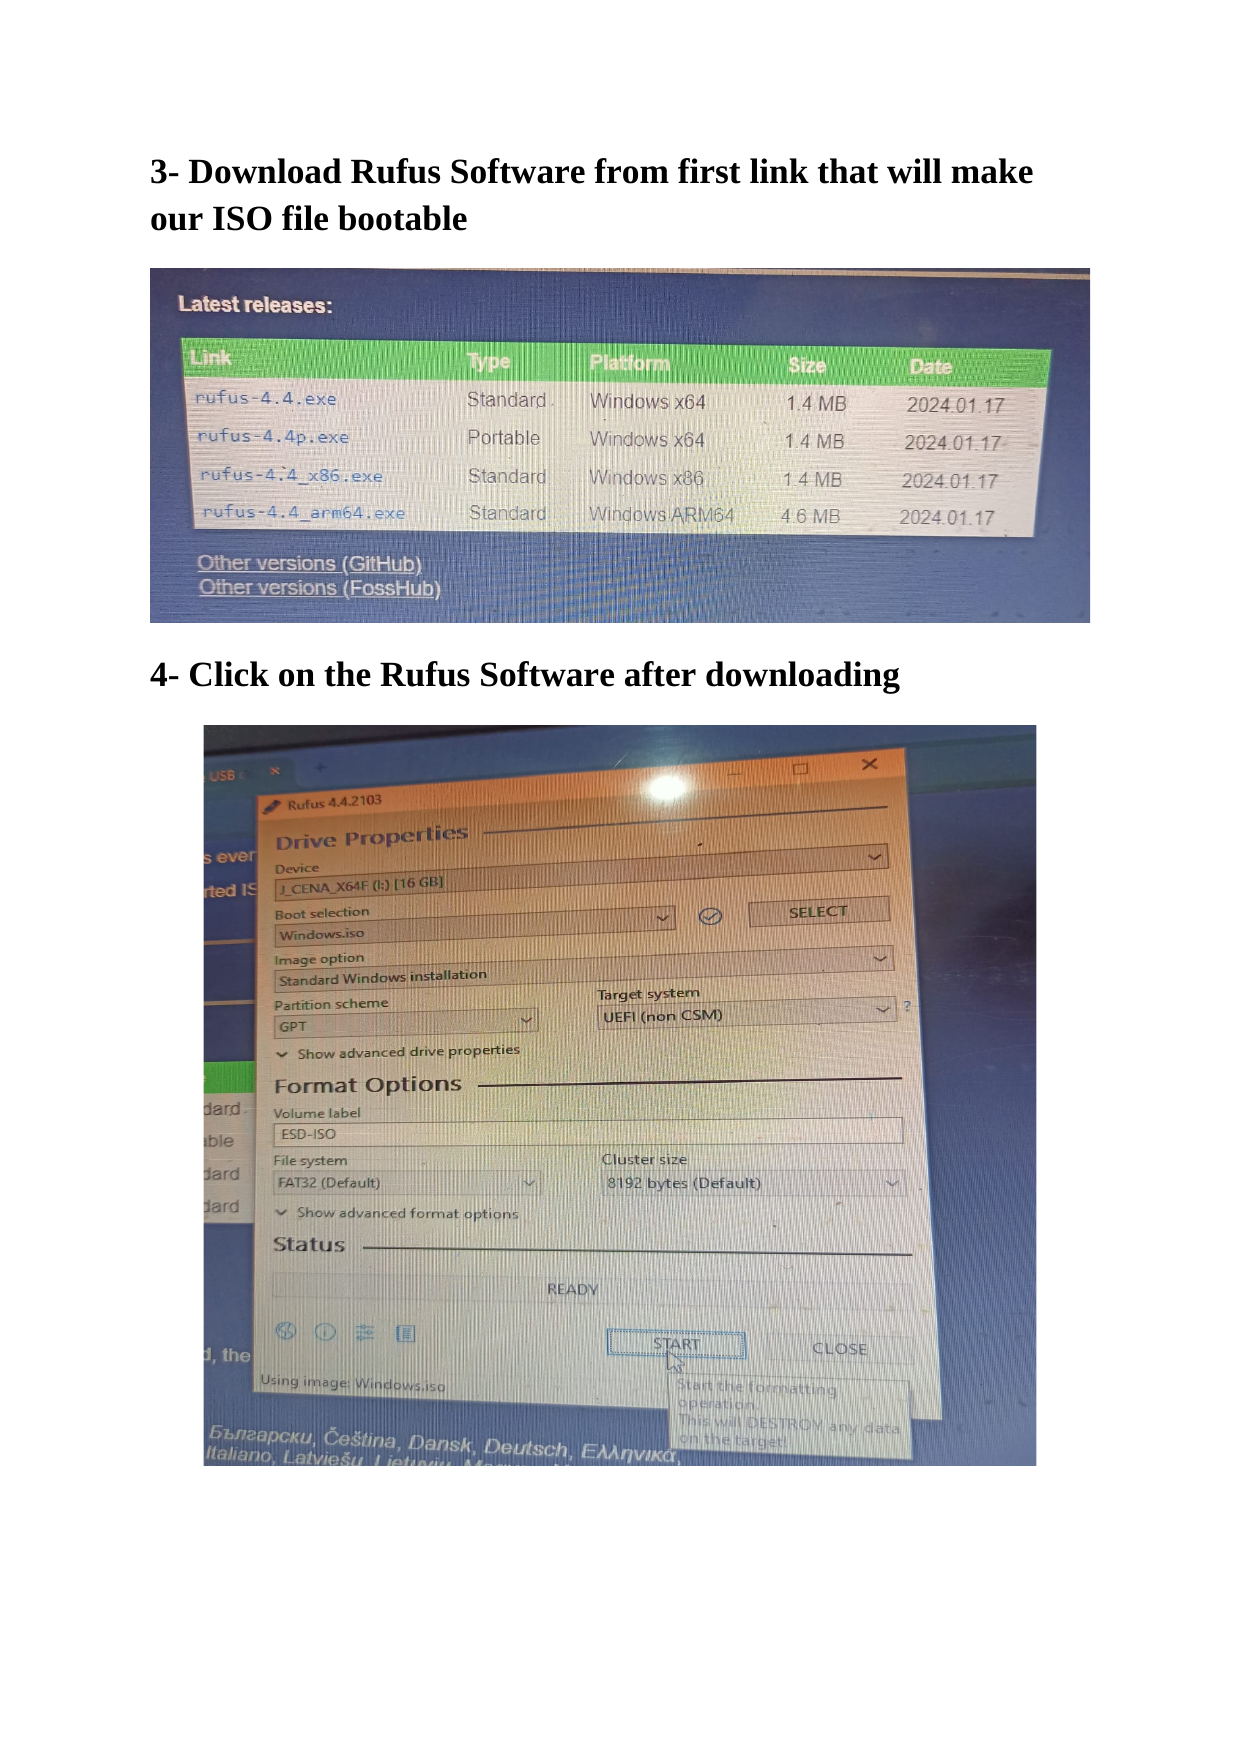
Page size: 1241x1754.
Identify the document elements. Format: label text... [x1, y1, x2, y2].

text 3- Download Rufus Software from first link that will make our ISO file bootable [150, 150, 1090, 238]
picture [203, 725, 1037, 1466]
picture [150, 268, 1091, 623]
text 4- Click on the Rufus Software after downloading [150, 654, 1090, 694]
